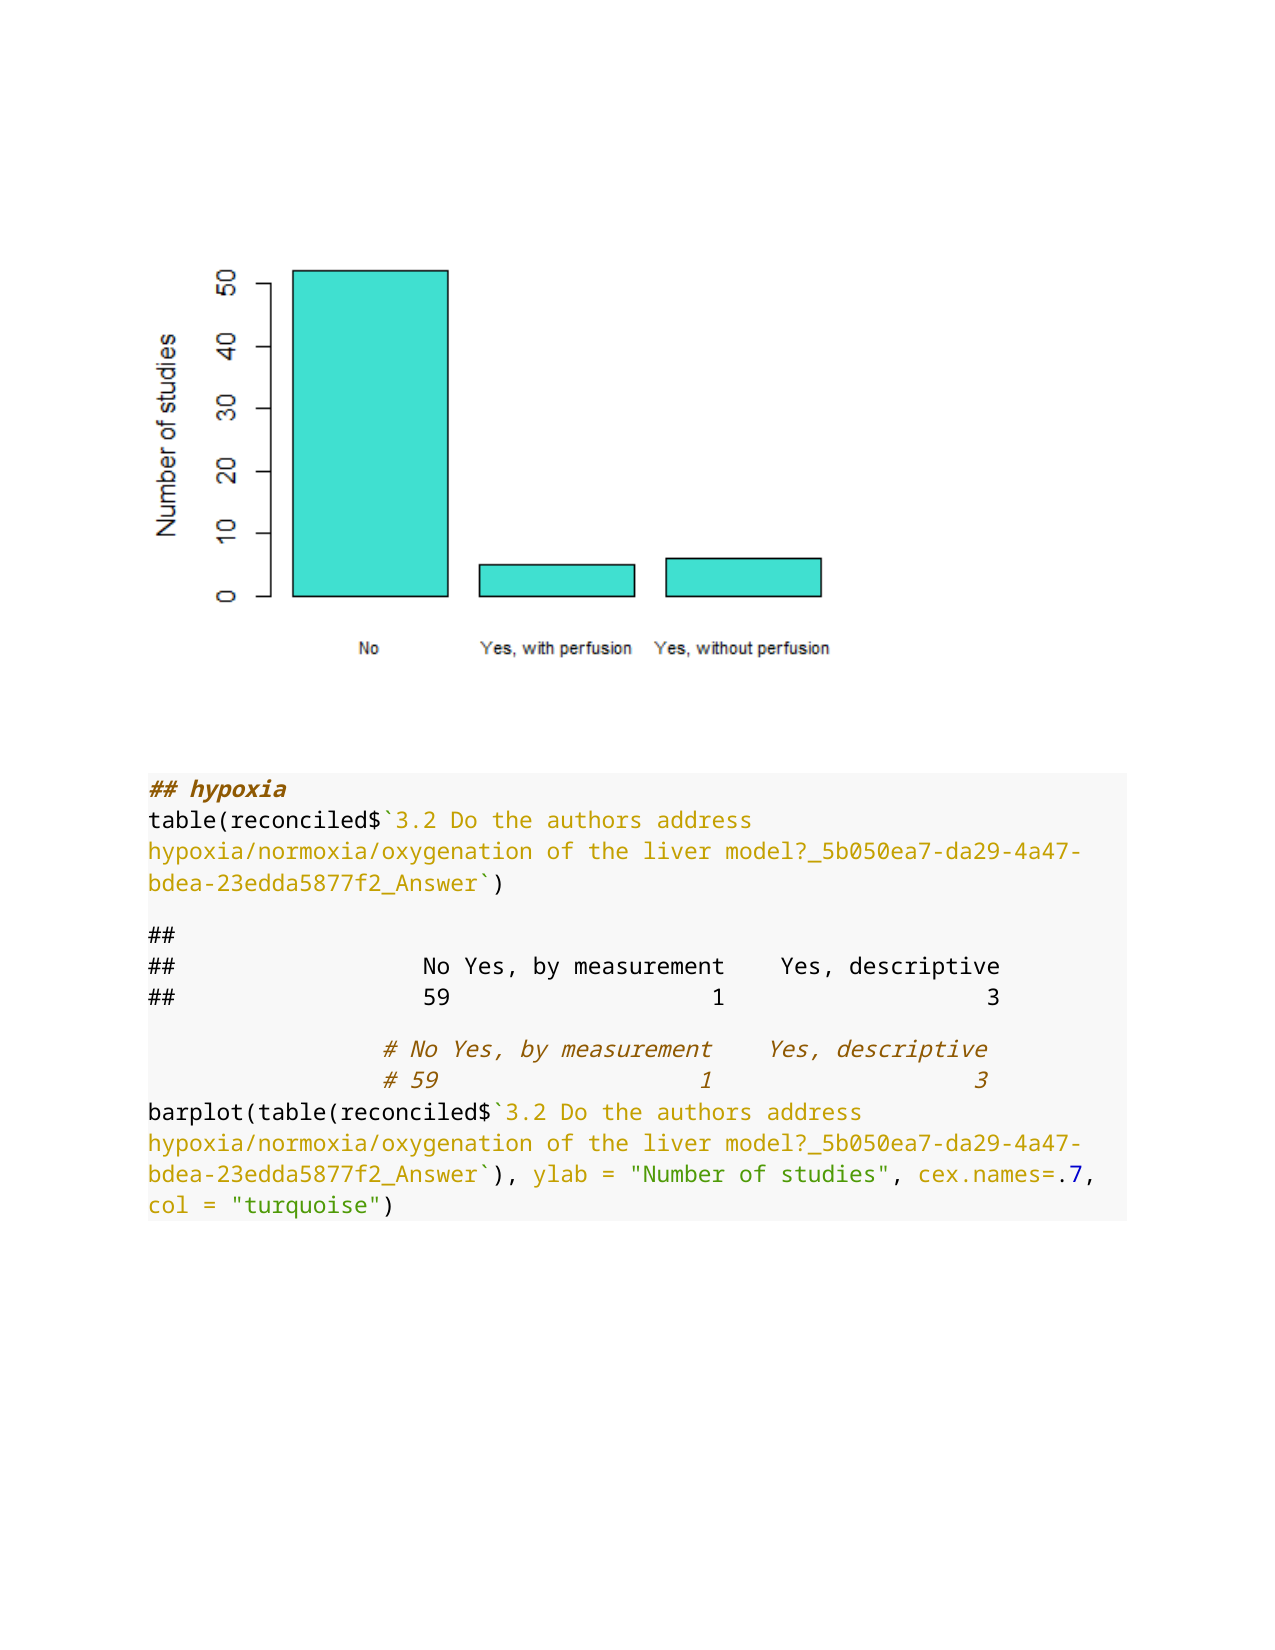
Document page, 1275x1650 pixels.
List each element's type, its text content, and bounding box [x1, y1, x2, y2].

text ## ## No Yes, by measurement Yes, descriptive ## 59 1 3 [148, 918, 1127, 1012]
text # No Yes, by measurement Yes, descriptive # 59 1 3 barplot(table(reconciled$`3.2 Do the authors address hypoxia/normoxia/oxygenation of the liver model?_5b050ea7-da29-4a47-bdea-23edda5877f2_Answer`), ylab = "Number of studies", cex.names=.7, col = "turquoise") [395, 1033, 1127, 1221]
picture [147, 147, 906, 754]
text ## hypoxia table(reconciled$`3.2 Do the authors address hypoxia/normoxia/oxygenation of the liver model?_5b050ea7-da29-4a47-bdea-23edda5877f2_Answer`) [285, 773, 1127, 898]
